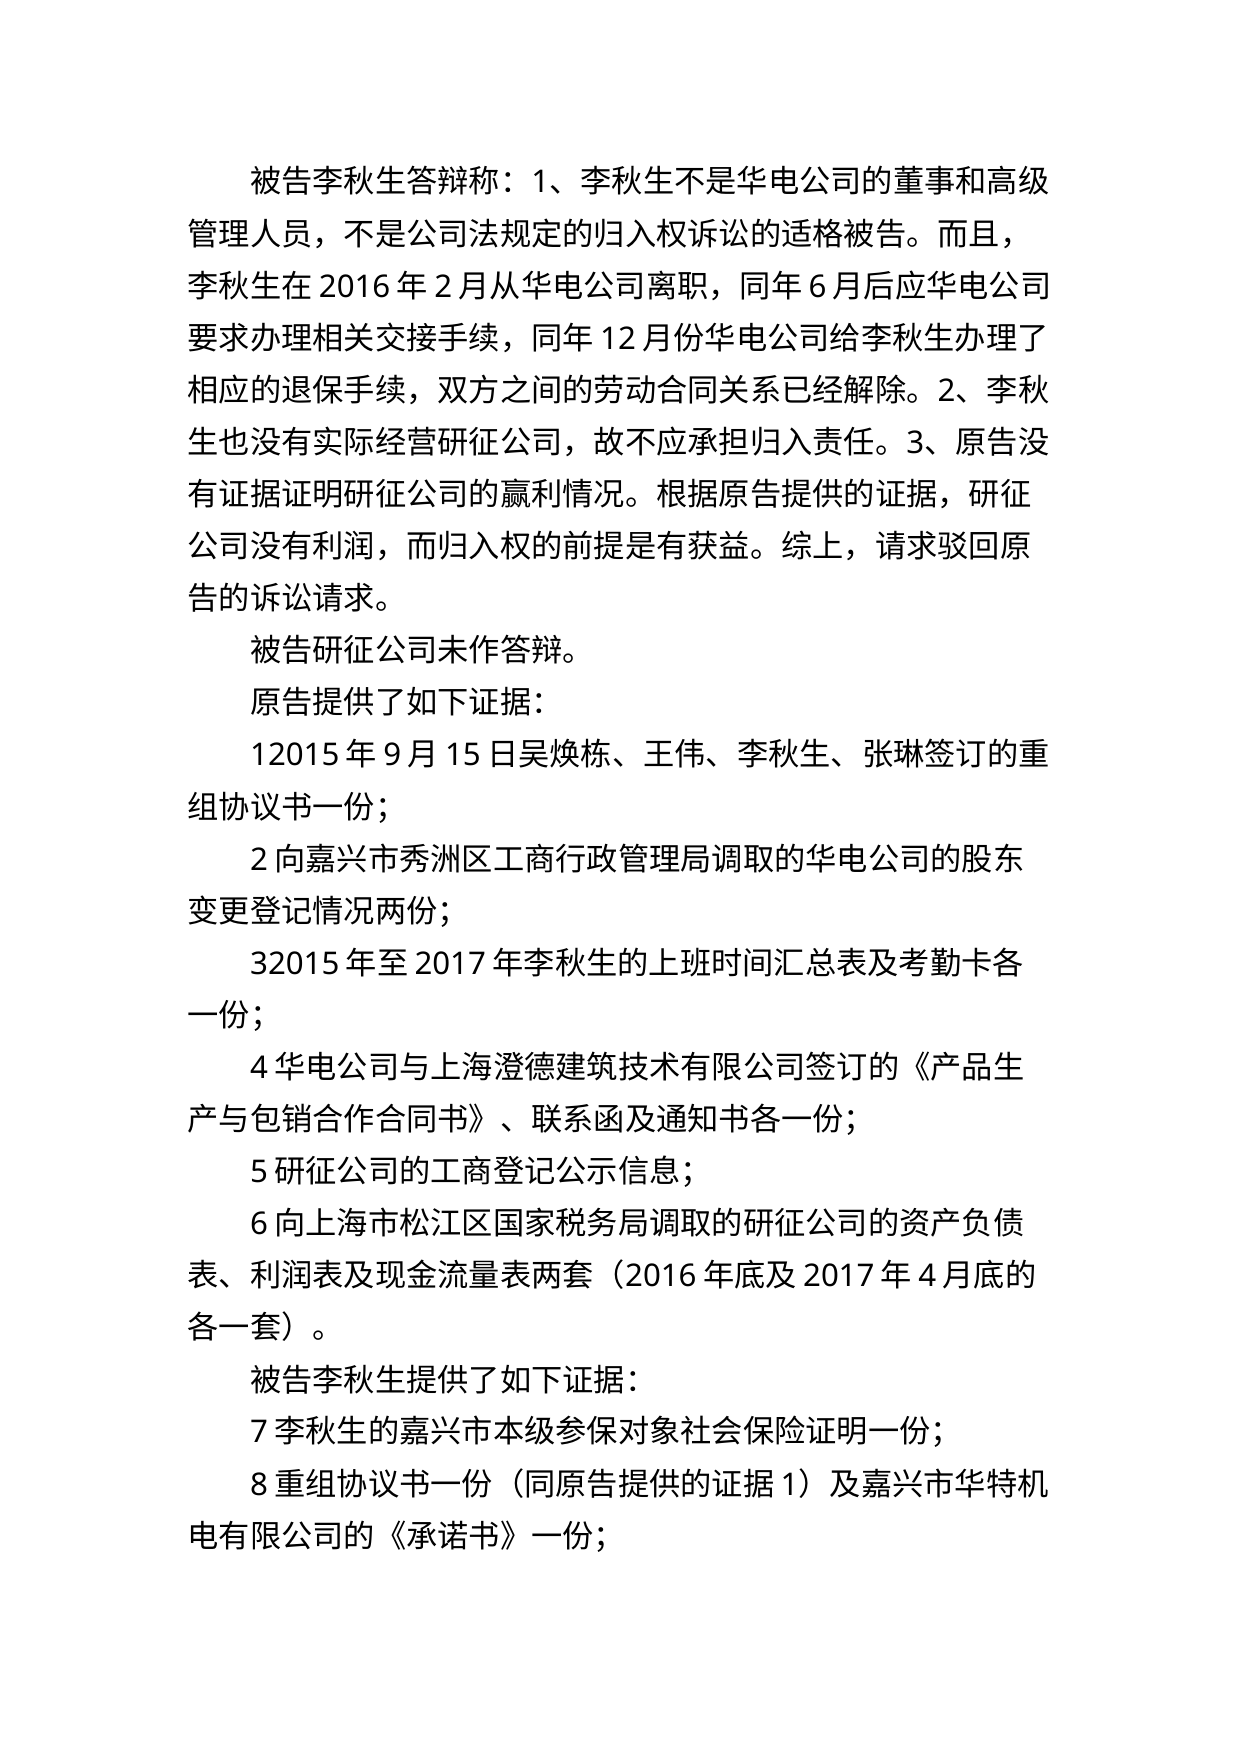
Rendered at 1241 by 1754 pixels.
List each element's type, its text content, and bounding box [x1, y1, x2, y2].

text 被告研征公司未作答辩。 [187, 619, 1053, 671]
text 12015年9月15日吴焕栋、王伟、李秋生、张琳签订的重组协议书一份； [187, 723, 1053, 827]
text 8重组协议书一份（同原告提供的证据1）及嘉兴市华特机电有限公司的《承诺书》一份； [187, 1452, 1053, 1556]
text 原告提供了如下证据： [187, 671, 1053, 723]
text 4华电公司与上海澄德建筑技术有限公司签订的《产品生产与包销合作合同书》、联系函及通知书各一份； [187, 1035, 1053, 1139]
text 32015年至2017年李秋生的上班时间汇总表及考勤卡各一份； [187, 931, 1053, 1035]
text 7李秋生的嘉兴市本级参保对象社会保险证明一份； [187, 1400, 1053, 1452]
text 被告李秋生提供了如下证据： [187, 1348, 1053, 1400]
text 5研征公司的工商登记公示信息； [187, 1139, 1053, 1192]
text 2向嘉兴市秀洲区工商行政管理局调取的华电公司的股东变更登记情况两份； [187, 827, 1053, 931]
text 6向上海市松江区国家税务局调取的研征公司的资产负债表、利润表及现金流量表两套（2016年底及2017年4月底的各一套）。 [187, 1192, 1053, 1348]
text 被告李秋生答辩称：1、李秋生不是华电公司的董事和高级管理人员，不是公司法规定的归入权诉讼的适格被告。而且，李秋生在2016年2月从华电公司离职，同年6月后应华电公司要求办理相关交接手续，同年12月份华电公司给李秋生办理了相应的退保手续，双方之间的劳动合同关系已经解除。2、李秋生也没有实际经营研征公司，故不应承担归入责任。3、原告没有证据证明研征公司的赢利情况。根据原告提供的证据，研征公司没有利润，而归入权的前提是有获益。综上，请求驳回原告的诉讼请求。 [187, 150, 1053, 619]
